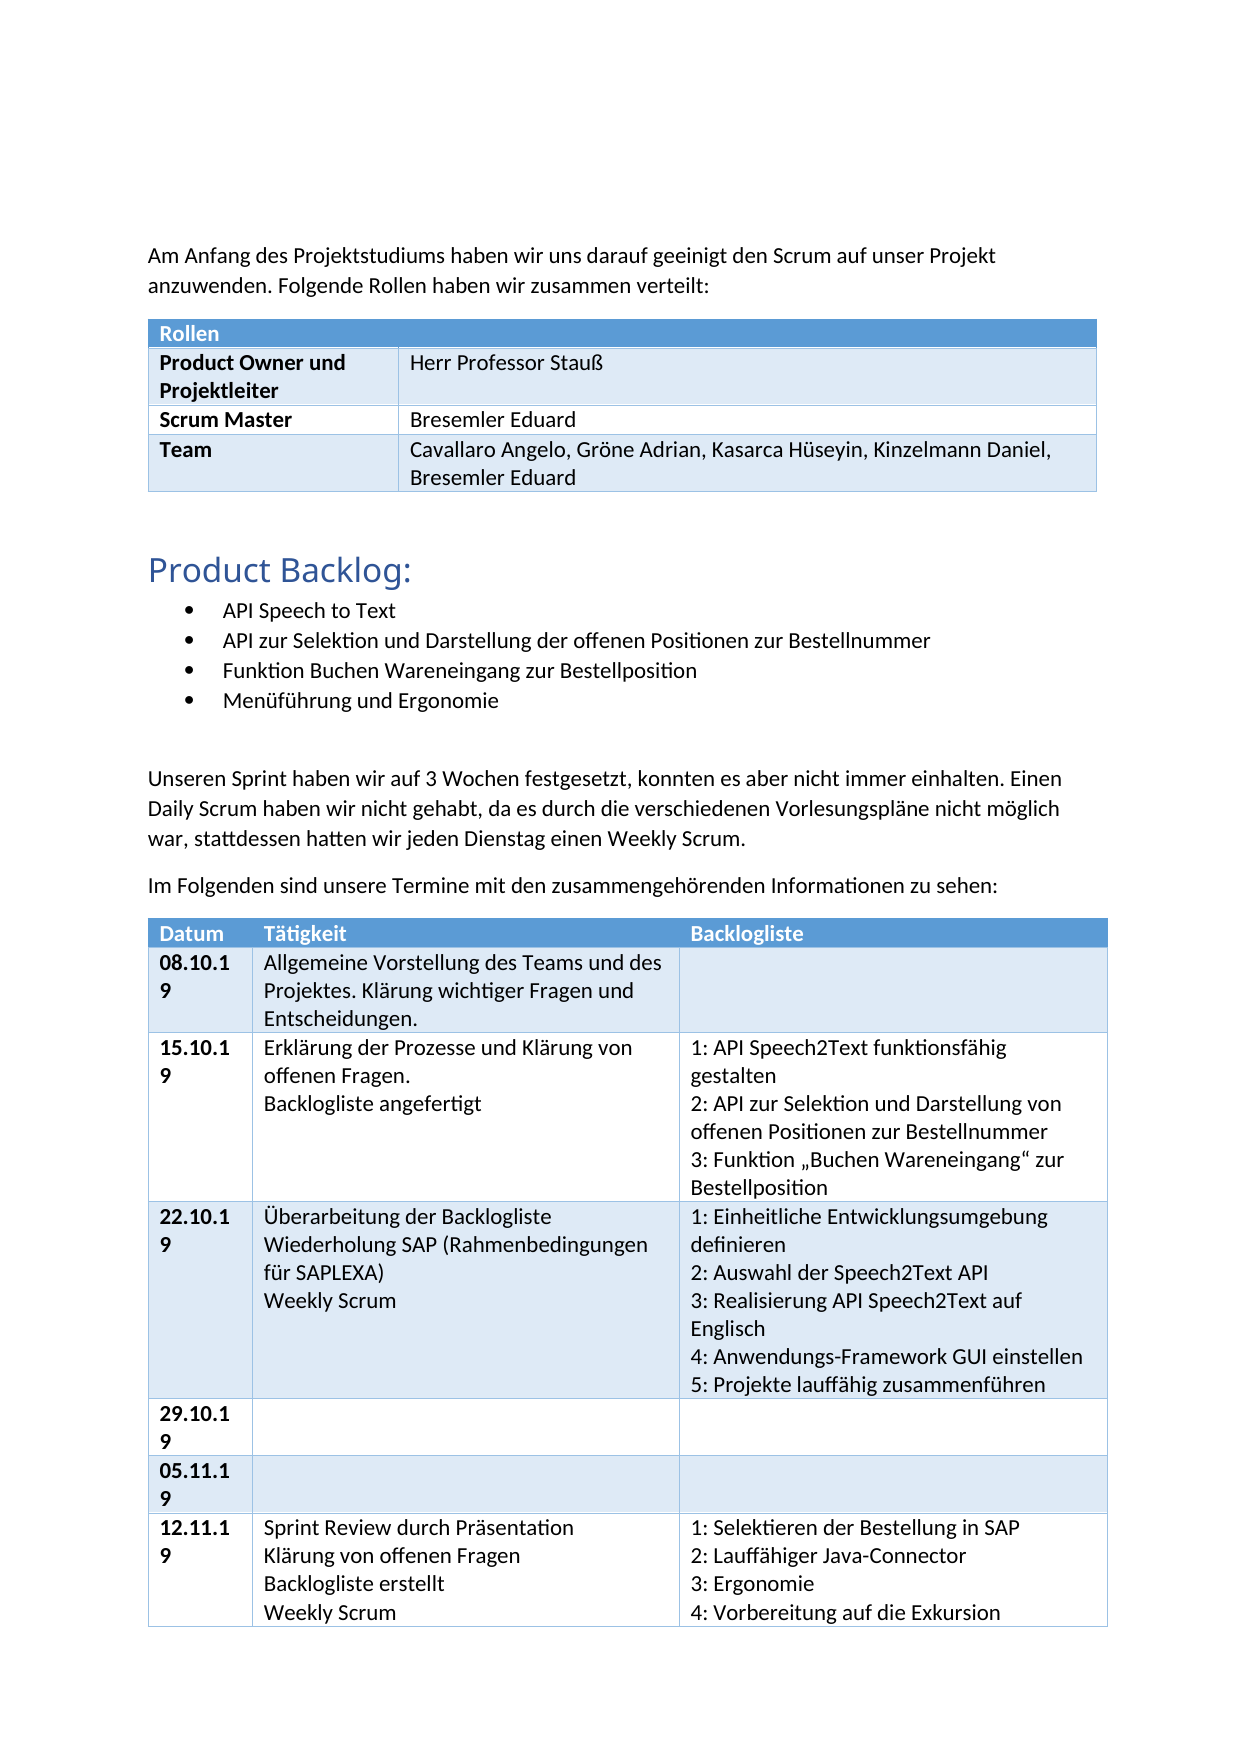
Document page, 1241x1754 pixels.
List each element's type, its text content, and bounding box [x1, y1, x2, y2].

table_header Rollen [149, 320, 398, 347]
table_cell 15.10.19 [149, 1033, 252, 1201]
table_cell [253, 1456, 679, 1512]
table_cell Team [149, 435, 398, 491]
table_cell Überarbeitung der Backlogliste Wiederholung SAP (Rahmenbedingungen für SAPLEXA) Weekly Scrum [253, 1202, 679, 1398]
list API Speech to Text [185, 596, 1093, 624]
table_header Tätigkeit [253, 919, 679, 947]
table_cell 1: API Speech2Text funktionsfähig gestalten 2: API zur Selektion und Darstellung von offenen Positionen zur Bestellnummer 3: Funktion „Buchen Wareneingang“ zur Bestellposition [680, 1033, 1107, 1201]
table_cell Herr Professor Stauß [399, 349, 1096, 404]
table_cell Allgemeine Vorstellung des Teams und des Projektes. Klärung wichtiger Fragen und Entscheidungen. [253, 948, 679, 1032]
table_cell Bresemler Eduard [399, 406, 1096, 434]
list Menüführung und Ergonomie [185, 687, 1093, 714]
list API zur Selektion und Darstellung der offenen Positionen zur Bestellnummer [185, 626, 1093, 654]
text Am Anfang des Projektstudiums haben wir uns darauf geeinigt den Scrum auf unser Projekt anzuwenden. Folgende Rollen haben wir zusammen verteilt: [148, 241, 1093, 299]
table_cell Scrum Master [149, 406, 398, 434]
table_cell [680, 1456, 1107, 1512]
table_cell 05.11.19 [149, 1456, 252, 1512]
table_cell 12.11.19 [149, 1514, 252, 1626]
table_cell Erklärung der Prozesse und Klärung von offenen Fragen. Backlogliste angefertigt [253, 1033, 679, 1201]
table_header [399, 320, 1096, 347]
text Unseren Sprint haben wir auf 3 Wochen festgesetzt, konnten es aber nicht immer einhalten. Einen Daily Scrum haben wir nicht gehabt, da es durch die verschiedenen Vorlesungspläne nicht möglich war, stattdessen hatten wir jeden Dienstag einen Weekly Scrum. [148, 764, 1093, 852]
subtitle Product Backlog: [148, 547, 1093, 592]
table_cell Sprint Review durch Präsentation Klärung von offenen Fragen Backlogliste erstellt Weekly Scrum [253, 1514, 679, 1626]
text Im Folgenden sind unsere Termine mit den zusammengehörenden Informationen zu sehen: [148, 871, 1093, 899]
table_cell 1: Einheitliche Entwicklungsumgebung definieren 2: Auswahl der Speech2Text API 3: Realisierung API Speech2Text auf Englisch 4: Anwendungs-Framework GUI einstellen 5: Projekte lauffähig zusammenführen [680, 1202, 1107, 1398]
table_cell [680, 1399, 1107, 1455]
table_cell 1: Selektieren der Bestellung in SAP 2: Lauffähiger Java-Connector 3: Ergonomie 4: Vorbereitung auf die Exkursion [680, 1514, 1107, 1626]
table_cell [253, 1399, 679, 1455]
table_header Datum [149, 919, 252, 947]
table_cell 29.10.19 [149, 1399, 252, 1455]
table_header Backlogliste [680, 919, 1107, 947]
table_cell 22.10.19 [149, 1202, 252, 1398]
table_cell 08.10.19 [149, 948, 252, 1032]
table_cell Product Owner und Projektleiter [149, 349, 398, 404]
table_cell [680, 948, 1107, 1032]
table_cell Cavallaro Angelo, Gröne Adrian, Kasarca Hüseyin, Kinzelmann Daniel, Bresemler Eduard [399, 435, 1096, 491]
list Funktion Buchen Wareneingang zur Bestellposition [185, 656, 1093, 684]
